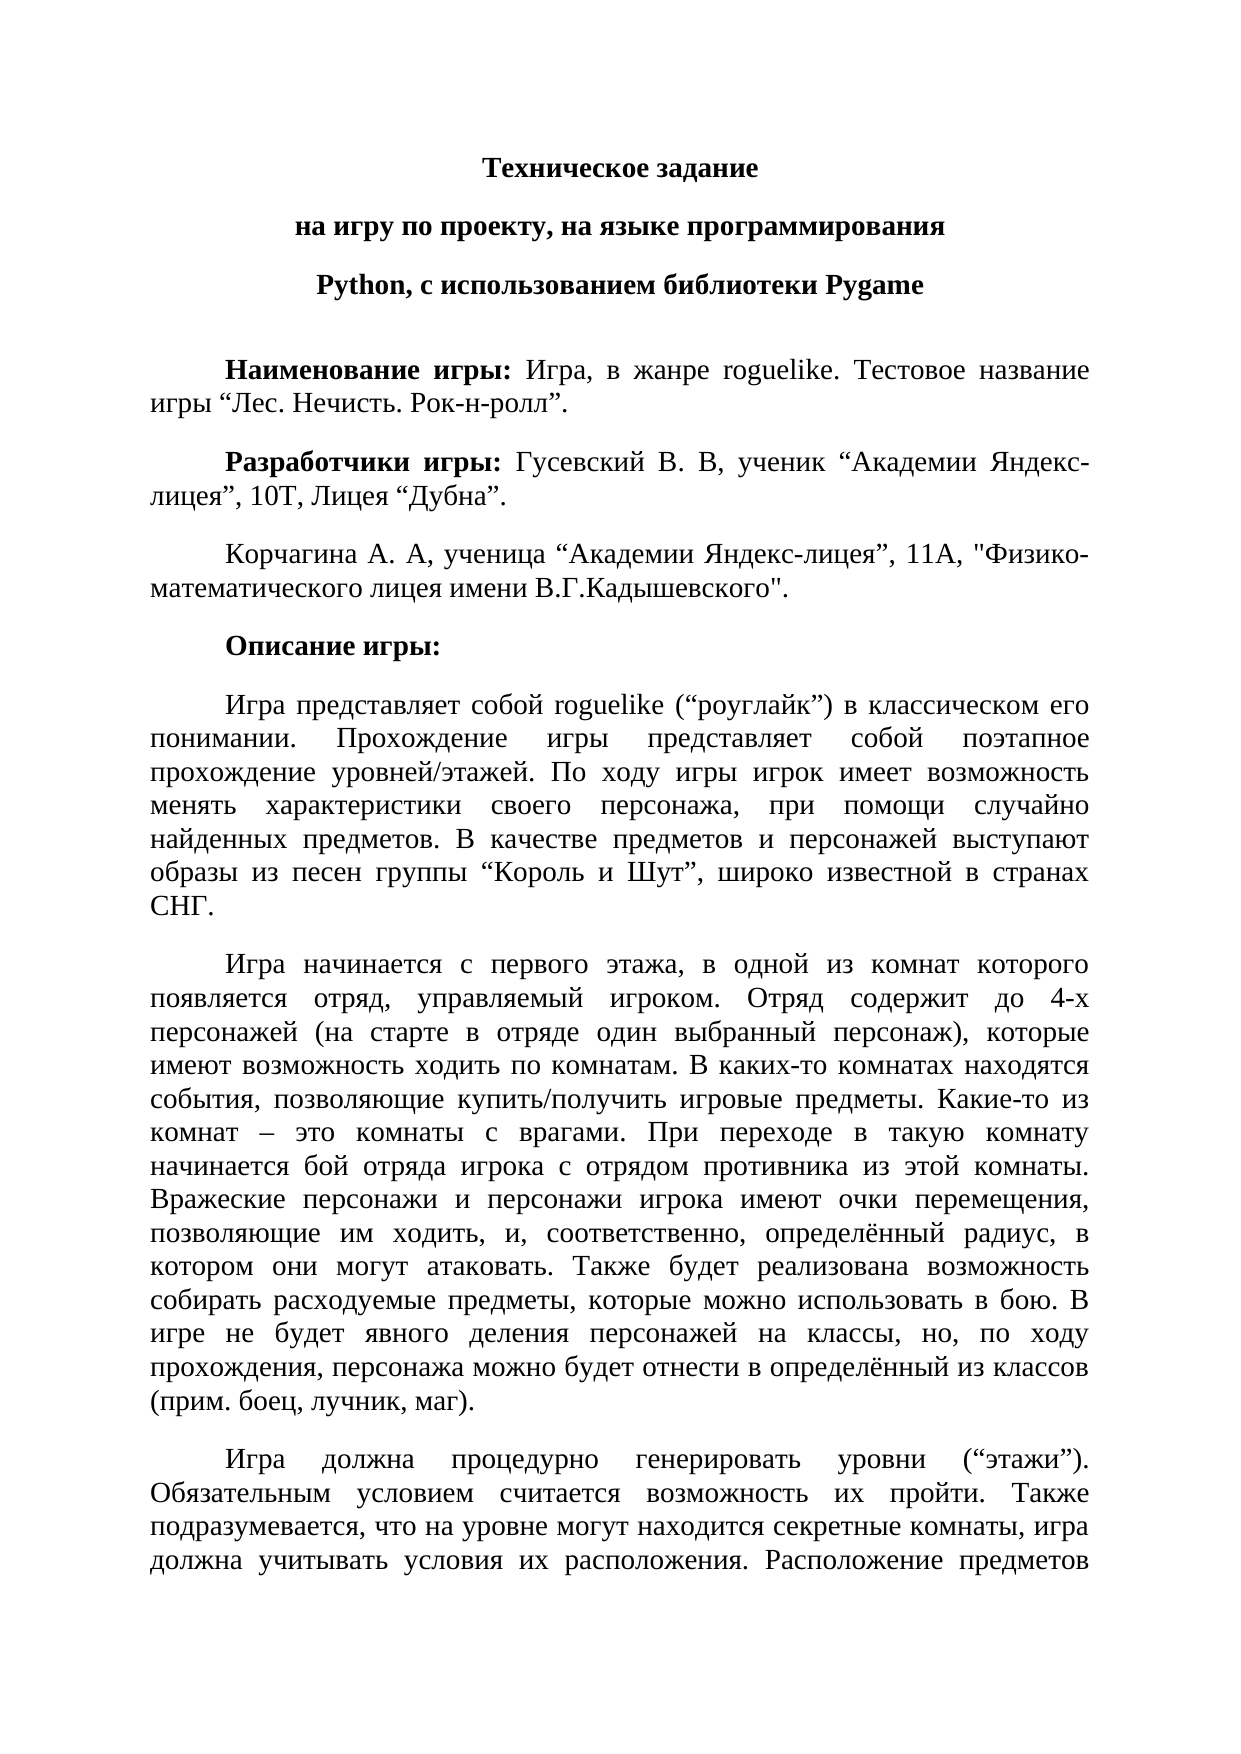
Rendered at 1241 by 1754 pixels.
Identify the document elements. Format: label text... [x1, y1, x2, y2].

text Наименование игры: Игра, в жанре roguelike. Тестовое название игры “Лес. Нечисть. Рок-н-ролл”. [150, 352, 1090, 419]
text Python, с использованием библиотеки Pygame [150, 267, 1090, 301]
text Техническое задание [150, 150, 1090, 183]
text Игра представляет собой roguelike (“роуглайк”) в классическом его понимании. Прохождение игры представляет собой поэтапное прохождение уровней/этажей. По ходу игры игрок имеет возможность менять характеристики своего персонажа, при помощи случайно найденных предметов. В качестве предметов и персонажей выступают образы из песен группы “Король и Шут”, широко известной в странах СНГ. [150, 687, 1090, 922]
text Игра начинается с первого этажа, в одной из комнат которого появляется отряд, управляемый игроком. Отряд содержит до 4-х персонажей (на старте в отряде один выбранный персонаж), которые имеют возможность ходить по комнатам. В каких-то комнатах находятся события, позволяющие купить/получить игровые предметы. Какие-то из комнат – это комнаты с врагами. При переходе в такую комнату начинается бой отряда игрока с отрядом противника из этой комнаты. Вражеские персонажи и персонажи игрока имеют очки перемещения, позволяющие им ходить, и, соответственно, определённый радиус, в котором они могут атаковать. Также будет реализована возможность собирать расходуемые предметы, которые можно использовать в бою. В игре не будет явного деления персонажей на классы, но, по ходу прохождения, персонажа можно будет отнести в определённый из классов (прим. боец, лучник, маг). [150, 947, 1090, 1416]
text Разработчики игры: Гусевский В. В, ученик “Академии Яндекс-лицея”, 10Т, Лицея “Дубна”. [150, 444, 1090, 511]
text Описание игры: [150, 628, 1090, 662]
text на игру по проекту, на языке программирования [150, 208, 1090, 242]
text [150, 1441, 1090, 1575]
text Корчагина А. А, ученица “Академии Яндекс-лицея”, 11А, "Физико-математического лицея имени В.Г.Кадышевского". [150, 536, 1090, 603]
